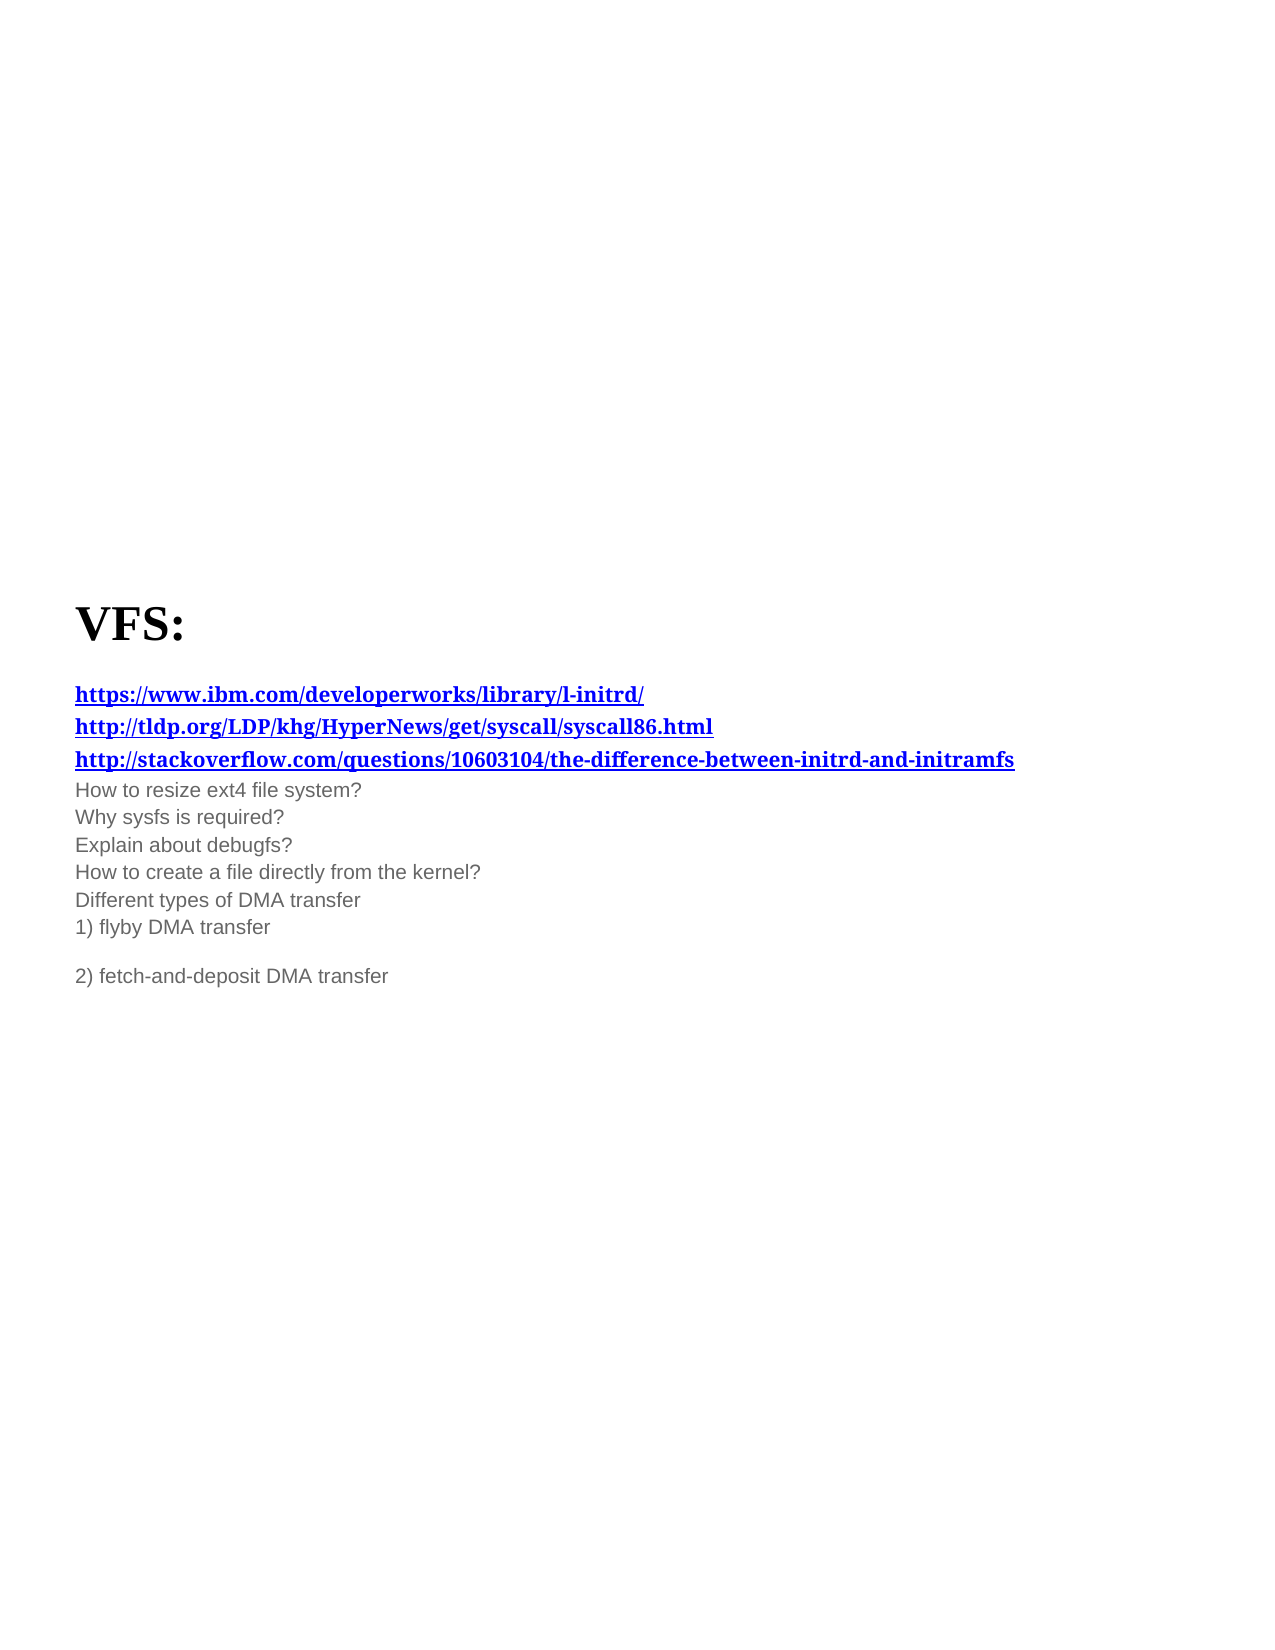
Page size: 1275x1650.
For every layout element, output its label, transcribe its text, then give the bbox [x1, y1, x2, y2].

text 2) fetch-and-deposit DMA transfer [75, 963, 1200, 987]
text Different types of DMA transfer [75, 888, 1200, 912]
subtitle VFS: [75, 593, 1200, 651]
text https://www.ibm.com/developerworks/library/l-initrd/ [75, 680, 1200, 708]
text http://tldp.org/LDP/khg/HyperNews/get/syscall/syscall86.html [75, 712, 1200, 741]
text How to resize ext4 file system? [75, 778, 1200, 802]
text Explain about debugfs? [75, 833, 1200, 857]
text How to create a file directly from the kernel? [75, 860, 1200, 884]
text 1) flyby DMA transfer [75, 915, 1200, 939]
text http://stackoverflow.com/questions/10603104/the-difference-between-initrd-and-initramfs [75, 745, 1200, 773]
text Why sysfs is required? [75, 805, 1200, 829]
